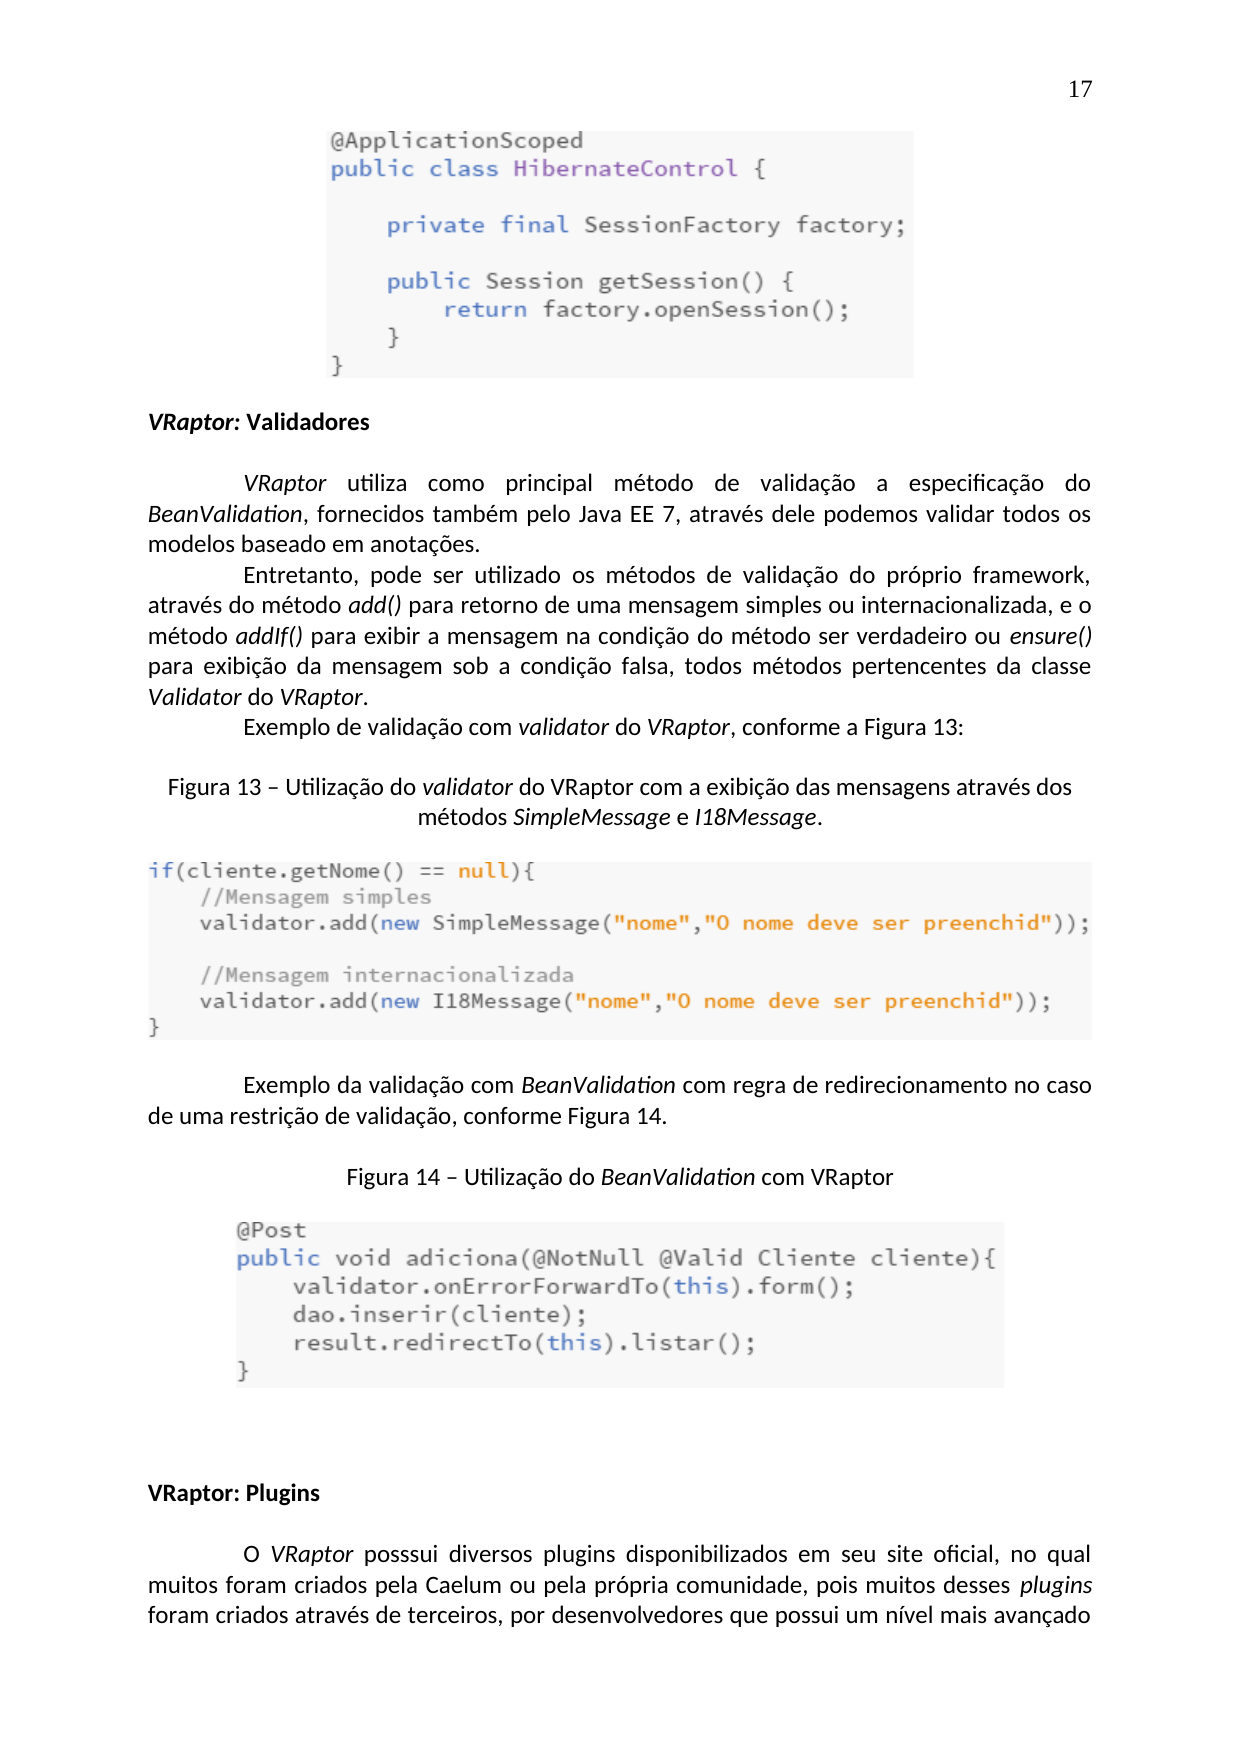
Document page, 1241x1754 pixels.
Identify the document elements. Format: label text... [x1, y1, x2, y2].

text Figura 14 – Utilização do BeanValidation com VRaptor [148, 1161, 1092, 1192]
picture [148, 862, 1093, 1040]
text VRaptor: Plugins [148, 1478, 1092, 1508]
text Exemplo de validação com validator do VRaptor, conforme a Figura 13: [148, 711, 1092, 742]
text Exemplo da validação com BeanValidation com regra de redirecionamento no caso de uma restrição de validação, conforme Figura 14. [148, 1070, 1092, 1131]
text VRaptor utiliza como principal método de validação a especificação do BeanValidation, fornecidos também pelo Java EE 7, através dele podemos validar todos os modelos baseado em anotações. [148, 467, 1092, 559]
picture [236, 1222, 1005, 1388]
picture [326, 131, 914, 378]
text VRaptor: Validadores [148, 406, 1092, 437]
text Figura 13 – Utilização do validator do VRaptor com a exibição das mensagens através dos métodos SimpleMessage e I18Message. [148, 771, 1092, 832]
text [148, 1539, 1092, 1630]
text Entretanto, pode ser utilizado os métodos de validação do próprio framework, através do método add() para retorno de uma mensagem simples ou internacionalizada, e o método addIf() para exibir a mensagem na condição do método ser verdadeiro ou ensure() para exibição da mensagem sob a condição falsa, todos métodos pertencentes da classe Validator do VRaptor. [148, 559, 1092, 711]
